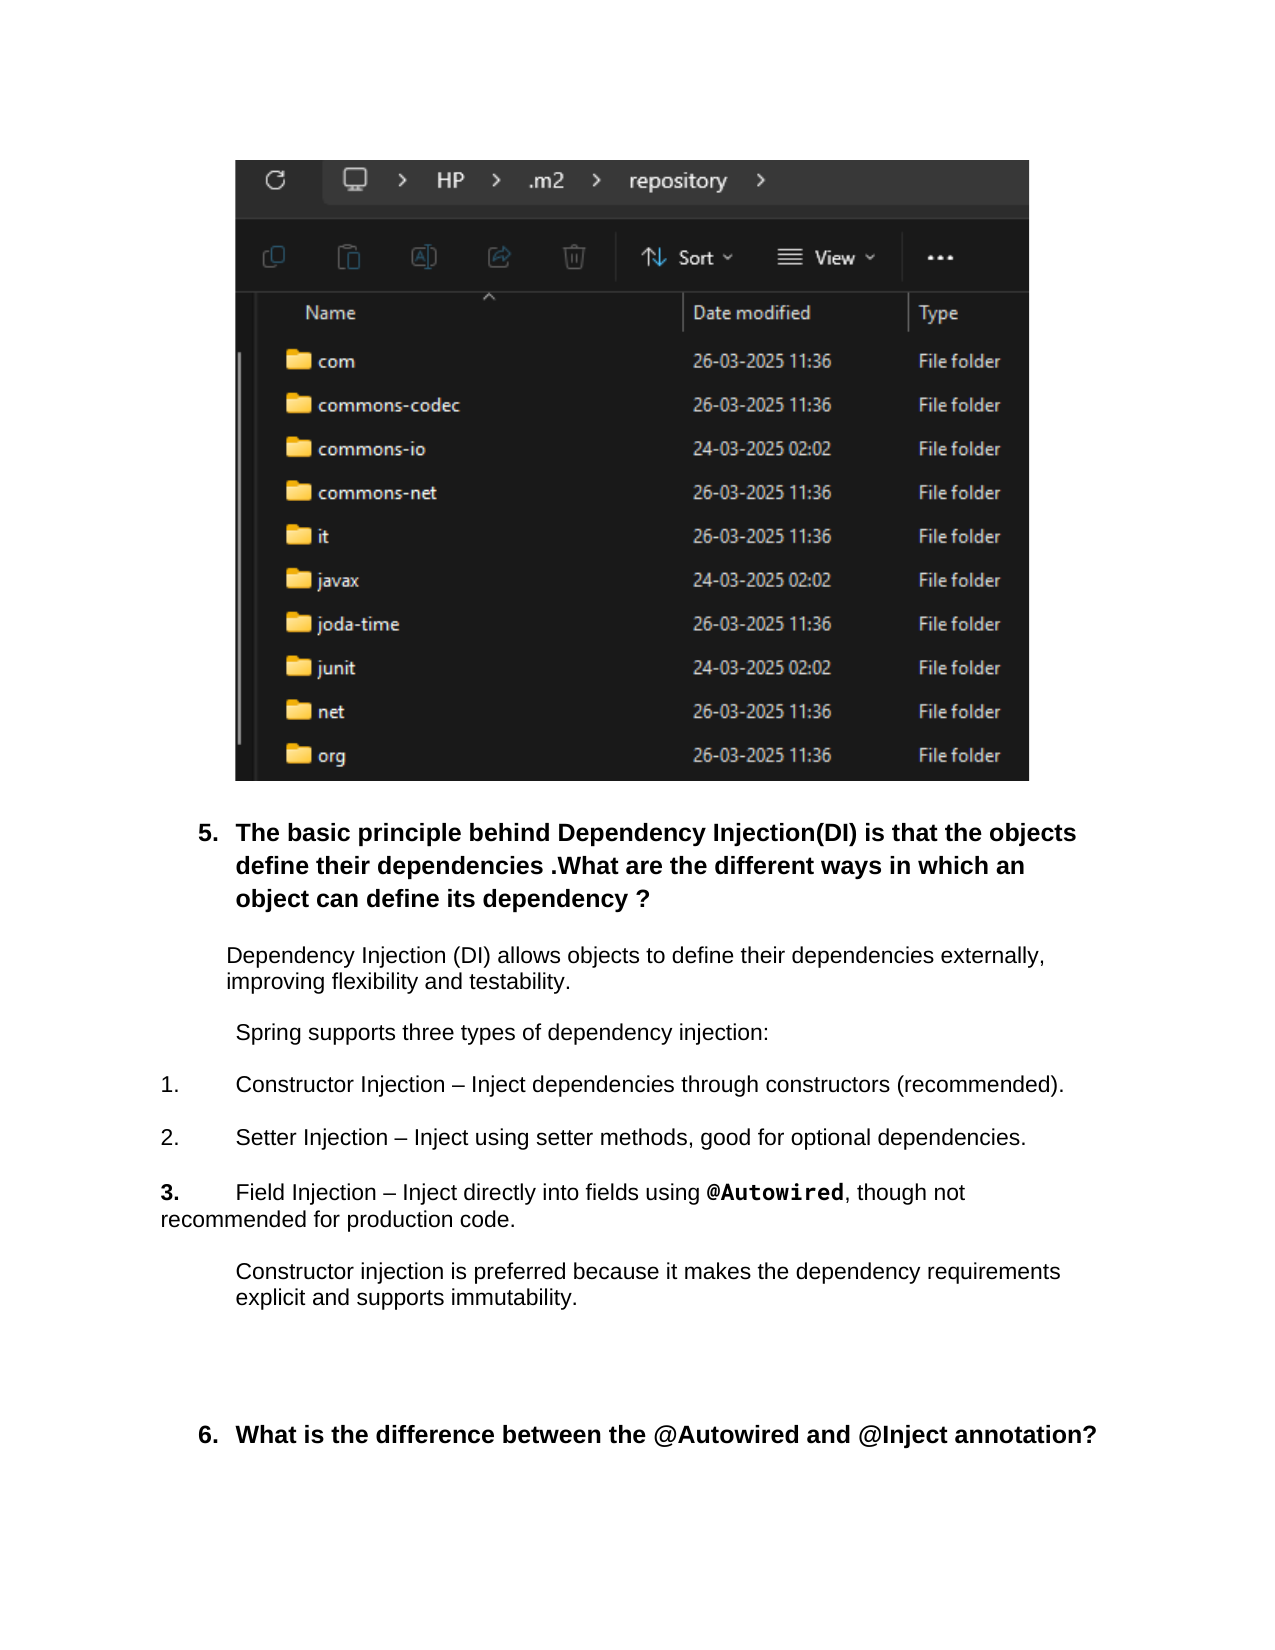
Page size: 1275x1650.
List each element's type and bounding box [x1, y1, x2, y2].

table_header [150, 150, 1116, 1463]
picture [235, 160, 1030, 781]
